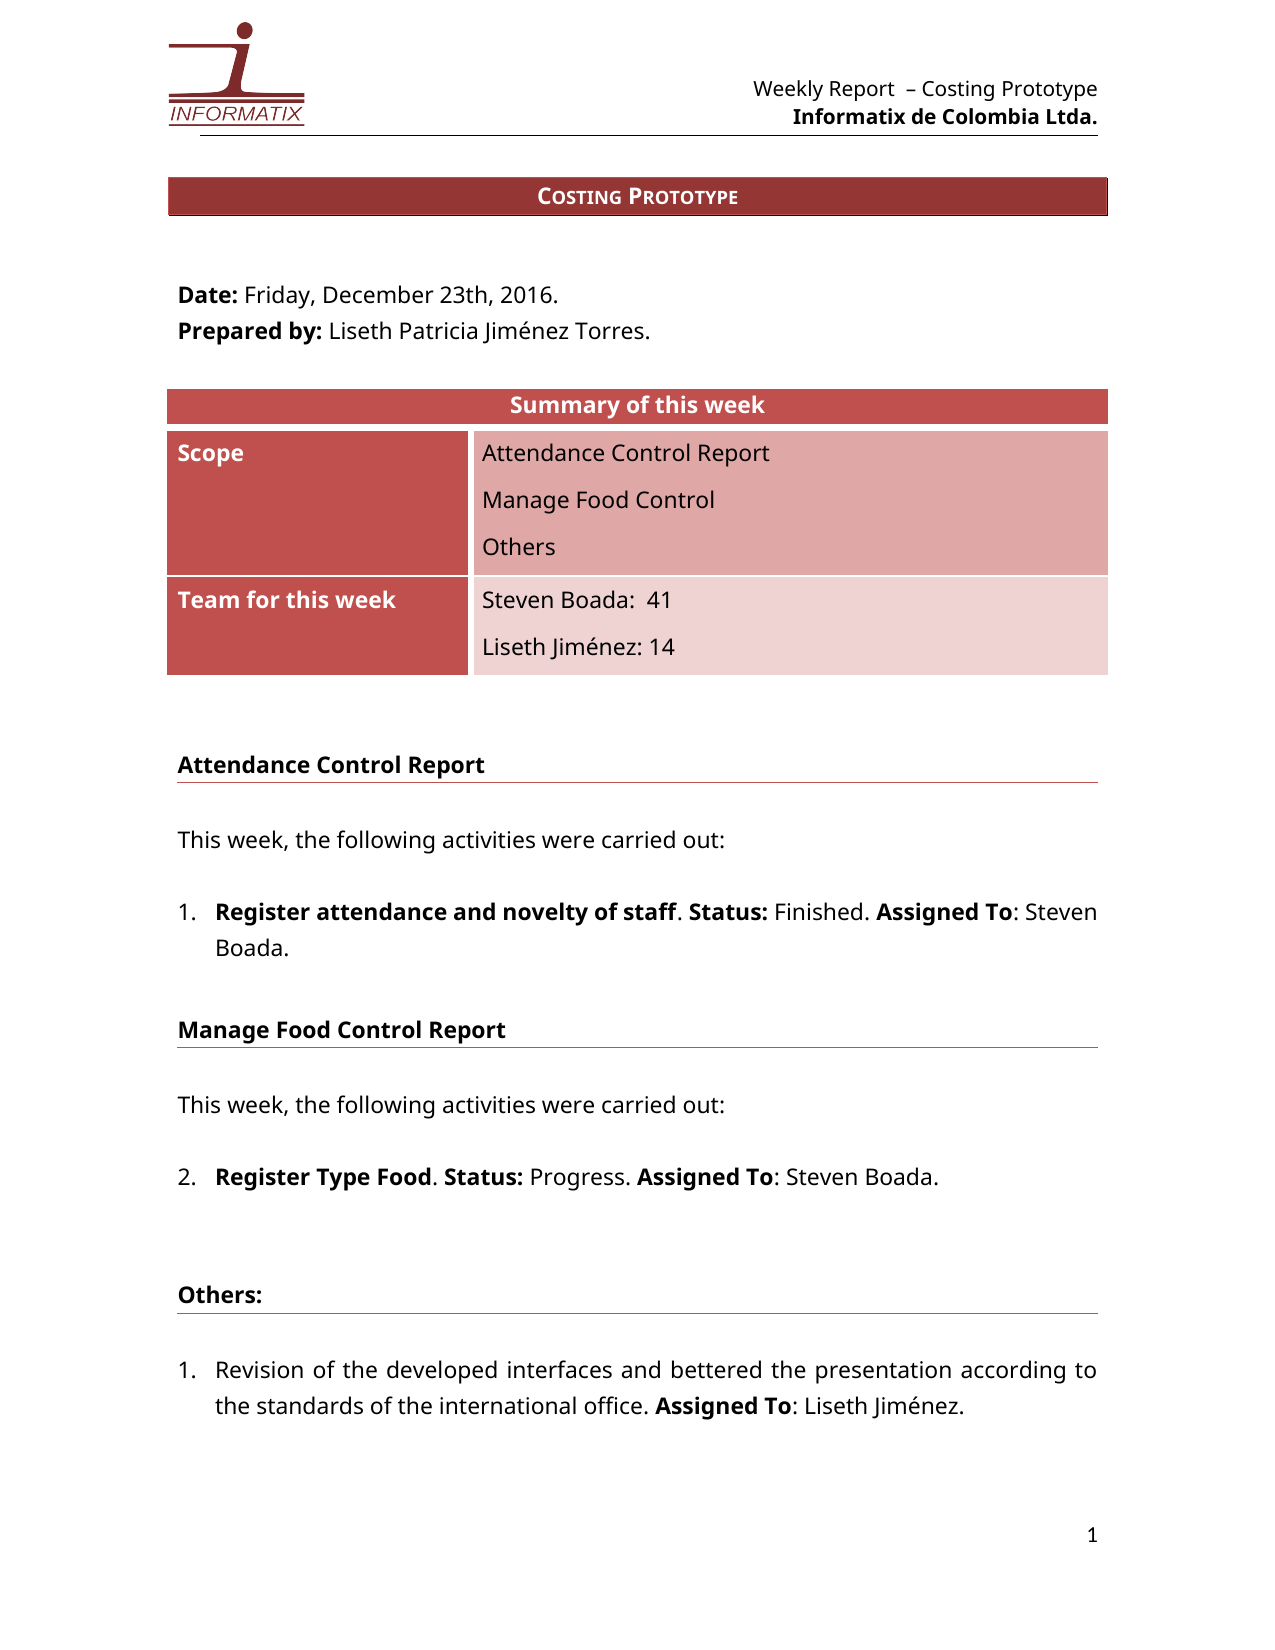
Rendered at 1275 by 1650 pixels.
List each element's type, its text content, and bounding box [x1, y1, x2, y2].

text Prepared by: Liseth Patricia Jiménez Torres. [177, 315, 1098, 346]
list Revision of the developed interfaces and bettered the presentation according to the standards of the international office. Assigned To: Liseth Jiménez. [177, 1354, 1098, 1421]
list Register attendance and novelty of staff. Status: Finished. Assigned To: Steven Boada. [177, 896, 1098, 963]
table_cell Scope [167, 431, 468, 575]
table_cell Team for this week [167, 577, 468, 675]
list Register Type Food. Status: Progress. Assigned To: Steven Boada. [177, 1161, 1098, 1192]
table_cell Steven Boada: 41 Liseth Jiménez: 14 [474, 577, 1108, 675]
table_cell Attendance Control Report Manage Food Control Others [474, 431, 1108, 575]
text Manage Food Control Report [177, 1014, 1098, 1047]
picture [168, 22, 305, 126]
text Date: Friday, December 23th, 2016. [177, 279, 1098, 311]
text Others: [177, 1279, 1098, 1313]
text Costing Prototype [169, 178, 1106, 214]
text Attendance Control Report [177, 749, 1098, 782]
text This week, the following activities were carried out: [177, 1089, 1098, 1120]
text This week, the following activities were carried out: [177, 824, 1098, 855]
table_header Summary of this week [167, 389, 1108, 424]
